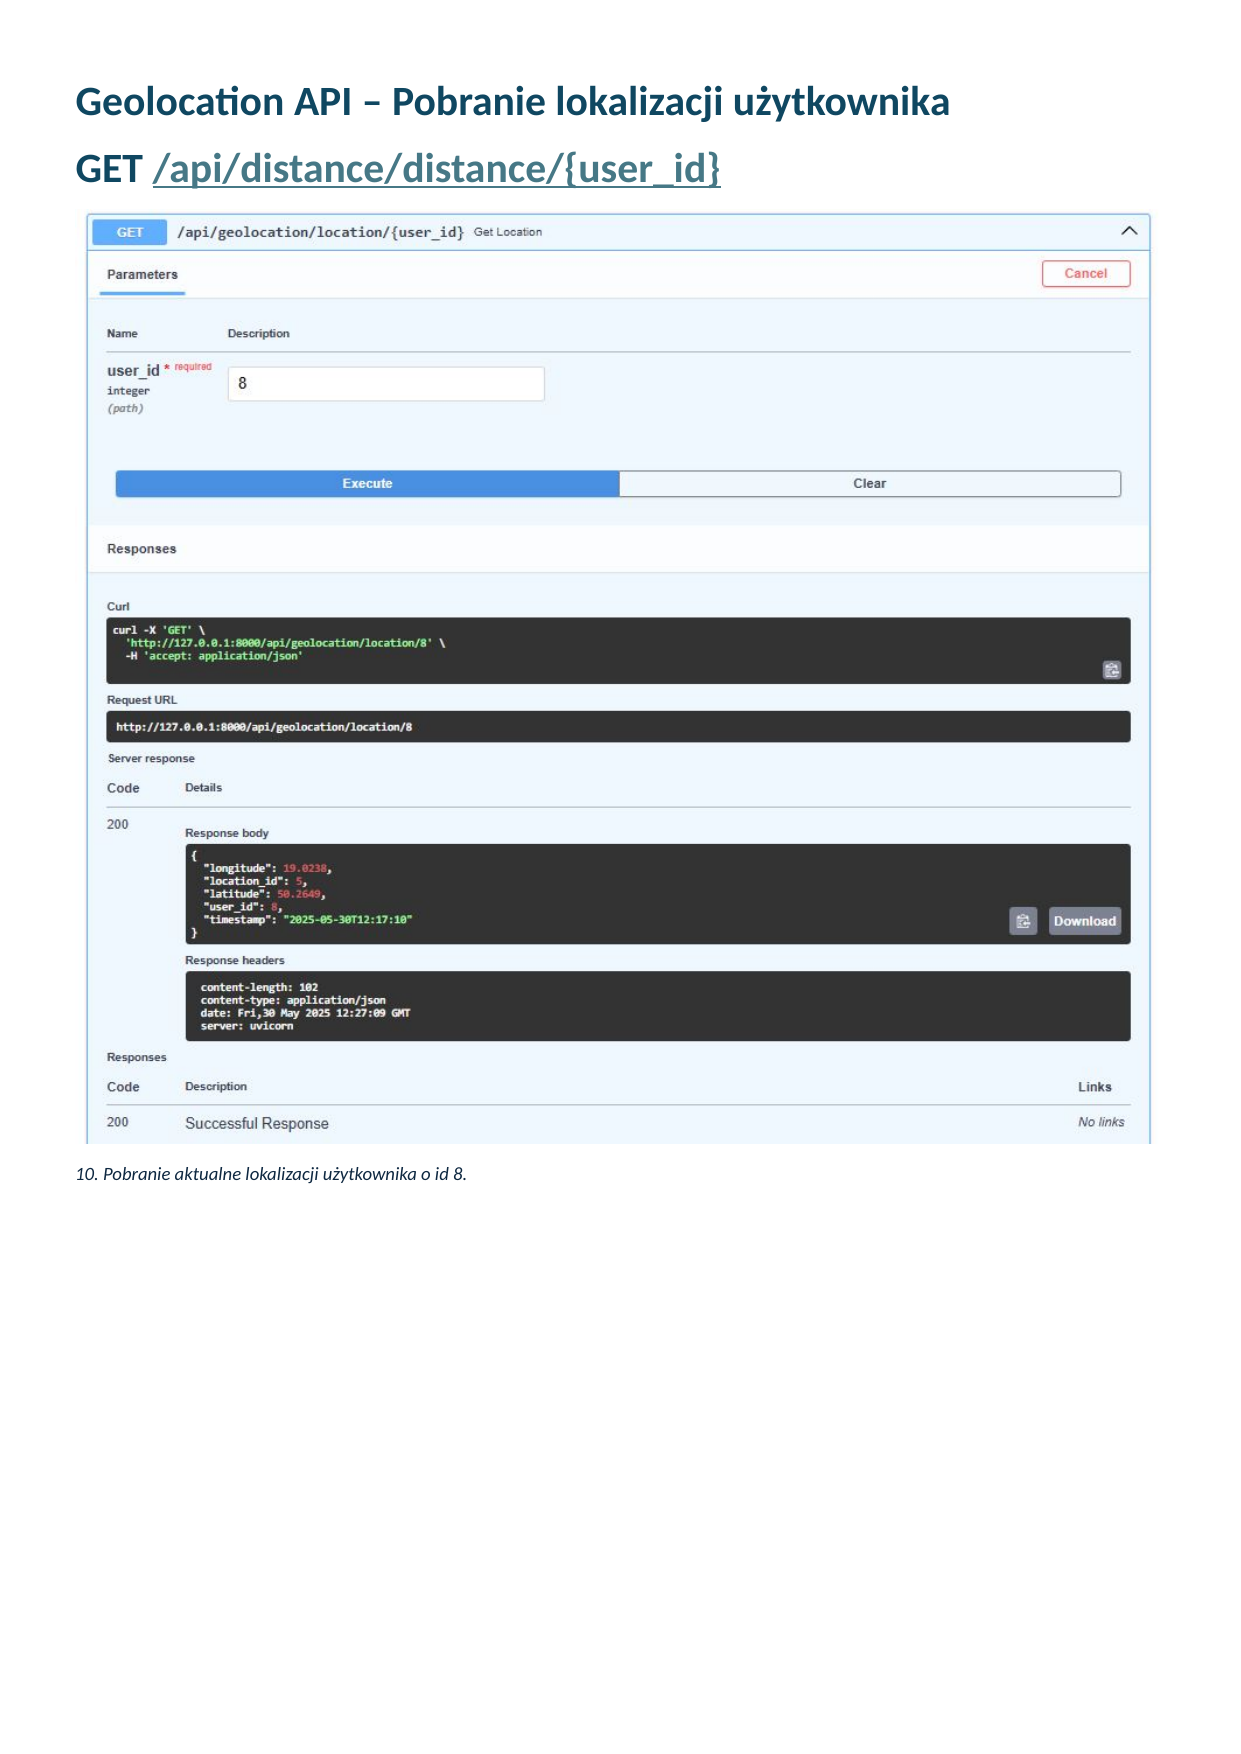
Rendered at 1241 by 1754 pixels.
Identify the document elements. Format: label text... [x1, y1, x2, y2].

subtitle Geolocation API – Pobranie lokalizacji użytkownika [75, 75, 1165, 126]
picture [75, 209, 1160, 1144]
text 10. Pobranie aktualne lokalizacji użytkownika o id 8. [75, 1163, 1165, 1186]
subtitle GET /api/distance/distance/{user_id} [75, 142, 1165, 193]
